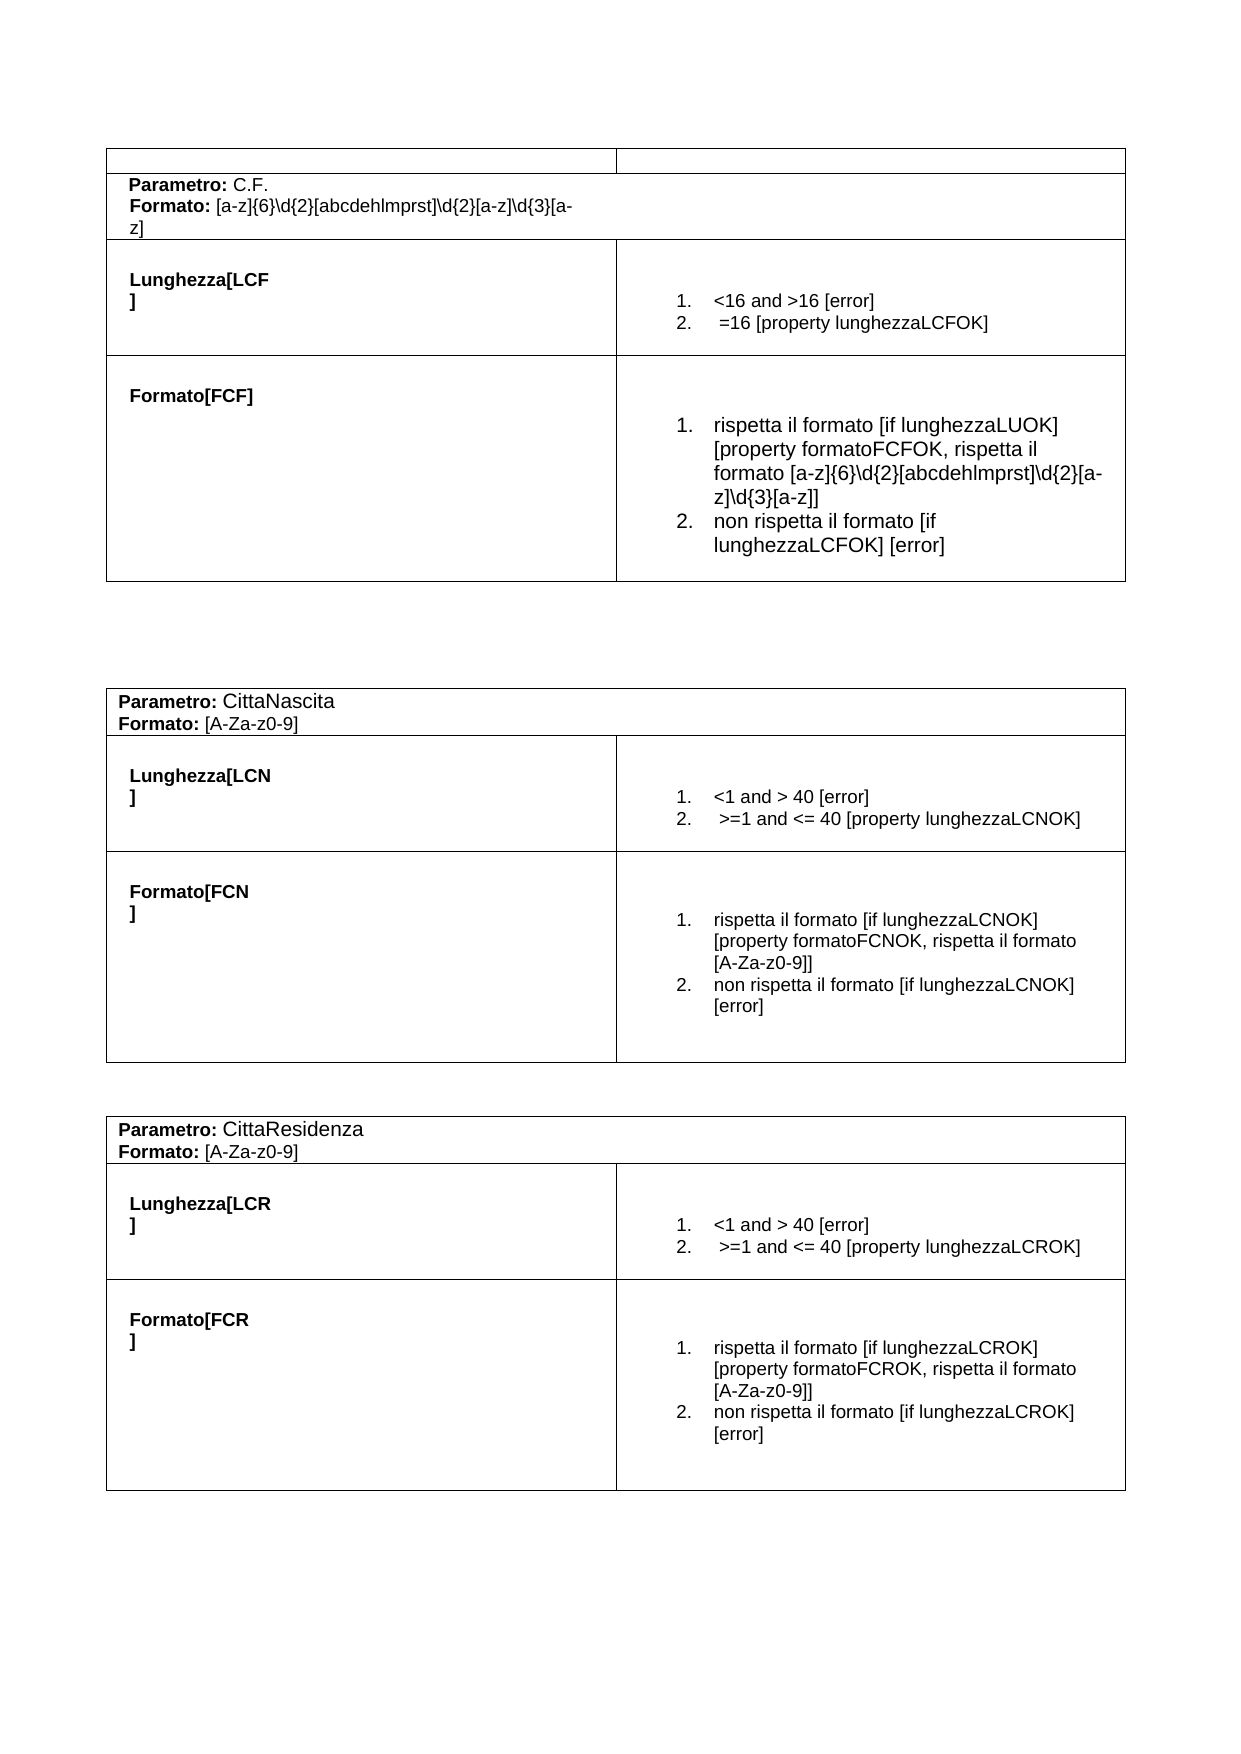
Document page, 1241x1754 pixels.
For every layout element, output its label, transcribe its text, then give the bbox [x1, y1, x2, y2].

table_cell [107, 1280, 616, 1490]
table_cell [617, 1164, 1125, 1279]
table_cell [107, 736, 616, 851]
table_cell [617, 852, 1125, 1062]
table_cell [107, 1164, 616, 1279]
table_cell [107, 356, 616, 581]
table_cell Parametro: C.F. [107, 174, 1125, 238]
table_cell [107, 240, 616, 355]
table_cell [617, 149, 1125, 173]
table_header Parametro: CittaNascita Formato: [A-Za-z0-9] [107, 689, 1125, 735]
table_cell [617, 240, 1125, 355]
table_cell [107, 852, 616, 1062]
table_cell [617, 736, 1125, 851]
table_cell [617, 356, 1125, 581]
table_cell [617, 1280, 1125, 1490]
table_header Parametro: CittaResidenza Formato: [A-Za-z0-9] [107, 1117, 1125, 1163]
table_cell [107, 149, 616, 173]
